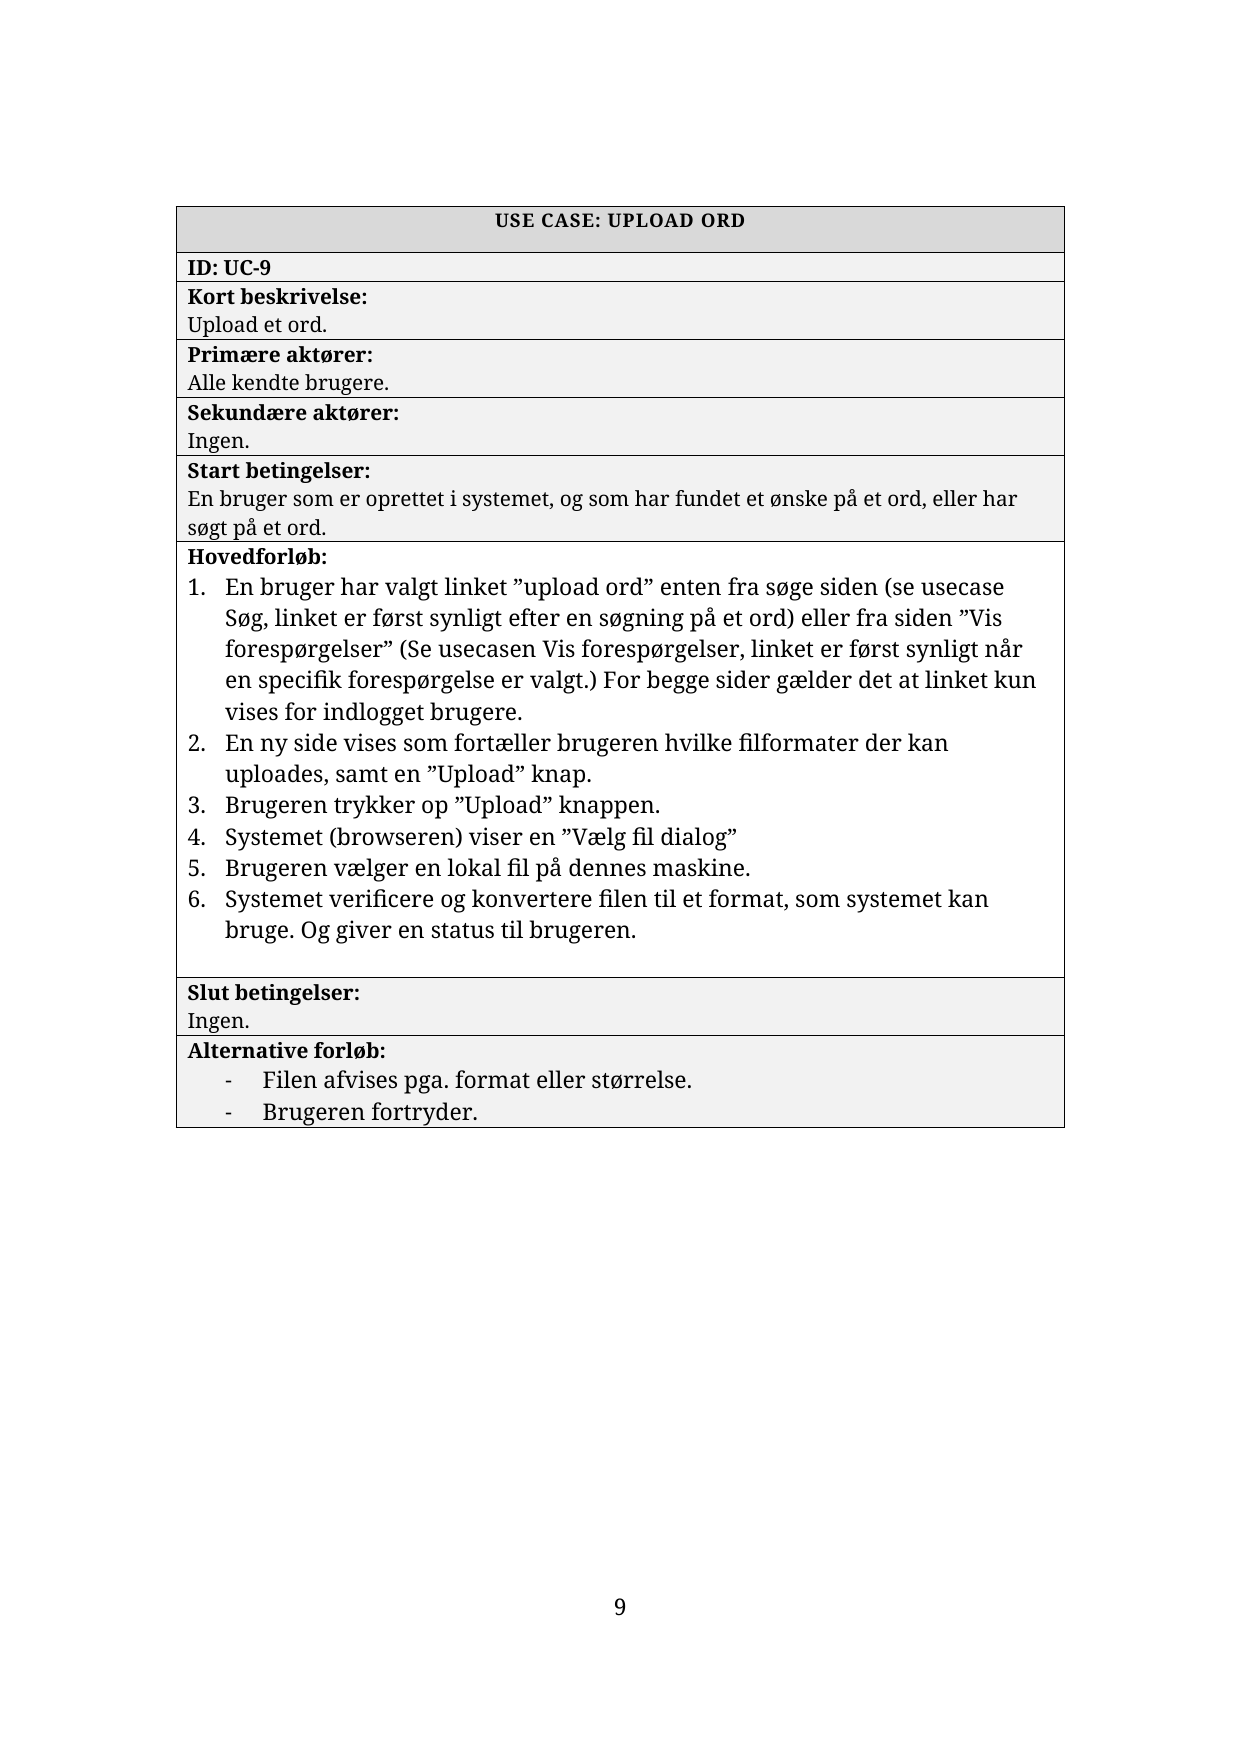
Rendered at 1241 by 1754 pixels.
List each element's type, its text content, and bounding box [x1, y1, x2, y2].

table_cell Hovedforløb: En bruger har valgt linket ”upload ord” enten fra søge siden (se usecase Søg, linket er først synligt efter en søgning på et ord) eller fra siden ”Vis forespørgelser” (Se usecasen Vis forespørgelser, linket er først synligt når en specifik forespørgelse er valgt.) For begge sider gælder det at linket kun vises for indlogget brugere. En ny side vises som fortæller brugeren hvilke filformater der kan uploades, samt en ”Upload” knap. Brugeren trykker op ”Upload” knappen. Systemet (browseren) viser en ”Vælg fil dialog” Brugeren vælger en lokal fil på dennes maskine. Systemet verificere og konvertere filen til et format, som systemet kan bruge. Og giver en status til brugeren. [177, 542, 1064, 977]
table_header Use case: Upload ORD [177, 207, 1064, 252]
table_cell Alternative forløb: Filen afvises pga. format eller størrelse. Brugeren fortryder. [177, 1036, 1064, 1127]
table_cell Primære aktører: Alle kendte brugere. [177, 340, 1064, 397]
table_cell ID: UC-9 [177, 253, 1064, 281]
table_cell Start betingelser: En bruger som er oprettet i systemet, og som har fundet et ønske på et ord, eller har søgt på et ord. [177, 456, 1064, 541]
table_cell Sekundære aktører: Ingen. [177, 398, 1064, 455]
table_cell Slut betingelser: Ingen. [177, 978, 1064, 1035]
table_cell Kort beskrivelse: Upload et ord. [177, 282, 1064, 339]
